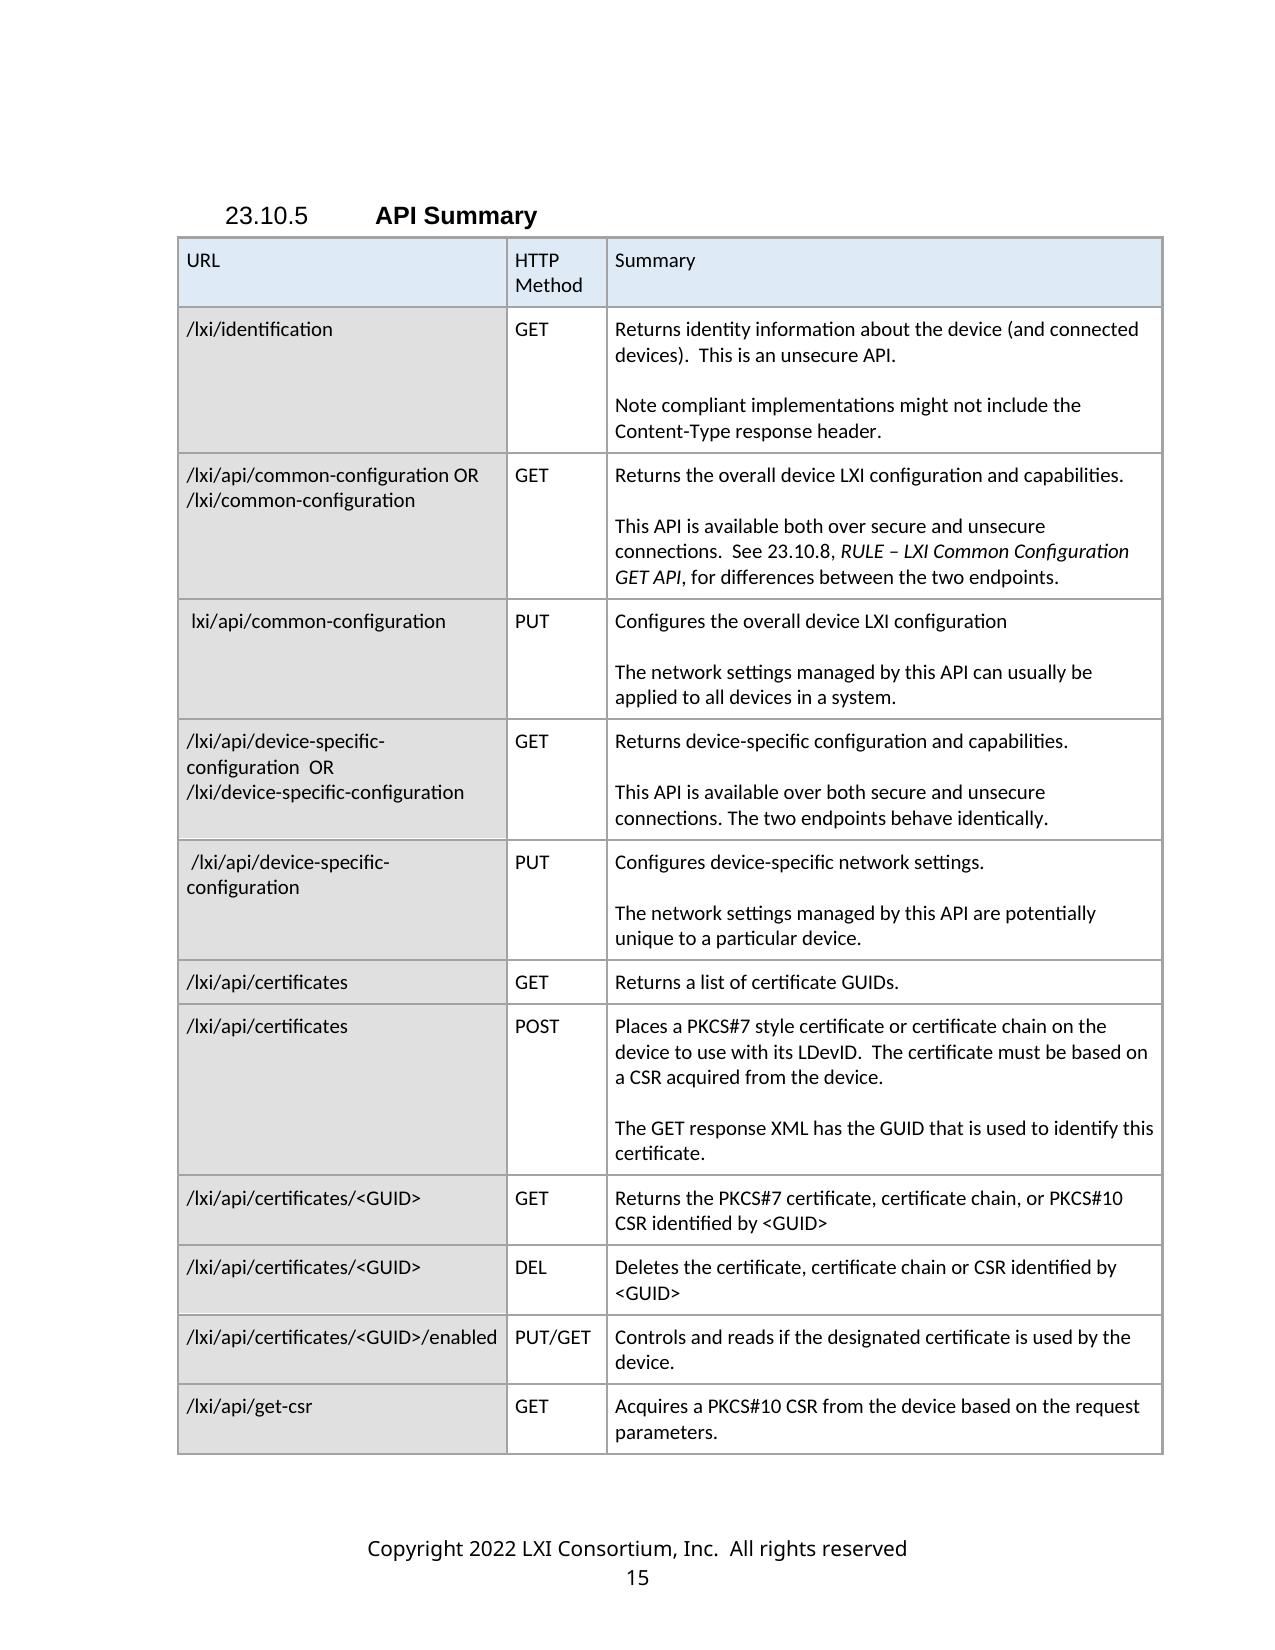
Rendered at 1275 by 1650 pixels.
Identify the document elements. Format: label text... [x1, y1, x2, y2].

table_cell GET [508, 1385, 606, 1453]
table_cell Returns the PKCS#7 certificate, certificate chain, or PKCS#10 CSR identified by <GUID> [608, 1176, 1161, 1244]
table_cell Returns a list of certificate GUIDs. [608, 961, 1161, 1003]
table_cell Returns identity information about the device (and connected devices). This is an unsecure API. Note compliant implementations might not include the Content-Type response header. [608, 308, 1161, 452]
table_cell Configures device-specific network settings. The network settings managed by this API are potentially unique to a particular device. [608, 841, 1161, 959]
table_header HTTP Method [508, 239, 606, 306]
table_cell Controls and reads if the designated certificate is used by the device. [608, 1316, 1161, 1383]
table_cell Returns the overall device LXI configuration and capabilities. This API is available both over secure and unsecure connections. See 23.10.8, RULE – LXI Common Configuration GET API, for differences between the two endpoints. [608, 454, 1161, 598]
table_cell /lxi/api/certificates/<GUID> [179, 1246, 506, 1313]
table_cell lxi/api/common-configuration [179, 600, 506, 718]
table_cell /lxi/api/certificates [179, 961, 506, 1003]
table_header Summary [608, 239, 1161, 306]
table_cell Returns device-specific configuration and capabilities. This API is available over both secure and unsecure connections. The two endpoints behave identically. [608, 720, 1161, 838]
table_cell Configures the overall device LXI configuration The network settings managed by this API can usually be applied to all devices in a system. [608, 600, 1161, 718]
table_cell /lxi/api/get-csr [179, 1385, 506, 1453]
table_header URL [179, 239, 506, 306]
table_cell /lxi/api/certificates [179, 1005, 506, 1174]
table_cell /lxi/api/common-configuration OR /lxi/common-configuration [179, 454, 506, 598]
table_cell GET [508, 454, 606, 598]
table_cell /lxi/api/certificates/<GUID> [179, 1176, 506, 1244]
table_cell Deletes the certificate, certificate chain or CSR identified by <GUID> [608, 1246, 1161, 1313]
table_cell DEL [508, 1246, 606, 1313]
table_cell Acquires a PKCS#10 CSR from the device based on the request parameters. [608, 1385, 1161, 1453]
table_cell /lxi/api/certificates/<GUID>/enabled [179, 1316, 506, 1383]
table_cell Places a PKCS#7 style certificate or certificate chain on the device to use with its LDevID. The certificate must be based on a CSR acquired from the device. The GET response XML has the GUID that is used to identify this certificate. [608, 1005, 1161, 1174]
table_cell PUT [508, 600, 606, 718]
subtitle API Summary [225, 201, 1125, 230]
table_cell PUT [508, 841, 606, 959]
table_cell GET [508, 961, 606, 1003]
table_cell GET [508, 308, 606, 452]
table_cell PUT/GET [508, 1316, 606, 1383]
table_cell GET [508, 720, 606, 838]
table_cell POST [508, 1005, 606, 1174]
table_cell /lxi/identification [179, 308, 506, 452]
table_cell GET [508, 1176, 606, 1244]
table_cell /lxi/api/device-specific-configuration [179, 841, 506, 959]
table_cell /lxi/api/device-specific-configuration OR /lxi/device-specific-configuration [179, 720, 506, 838]
